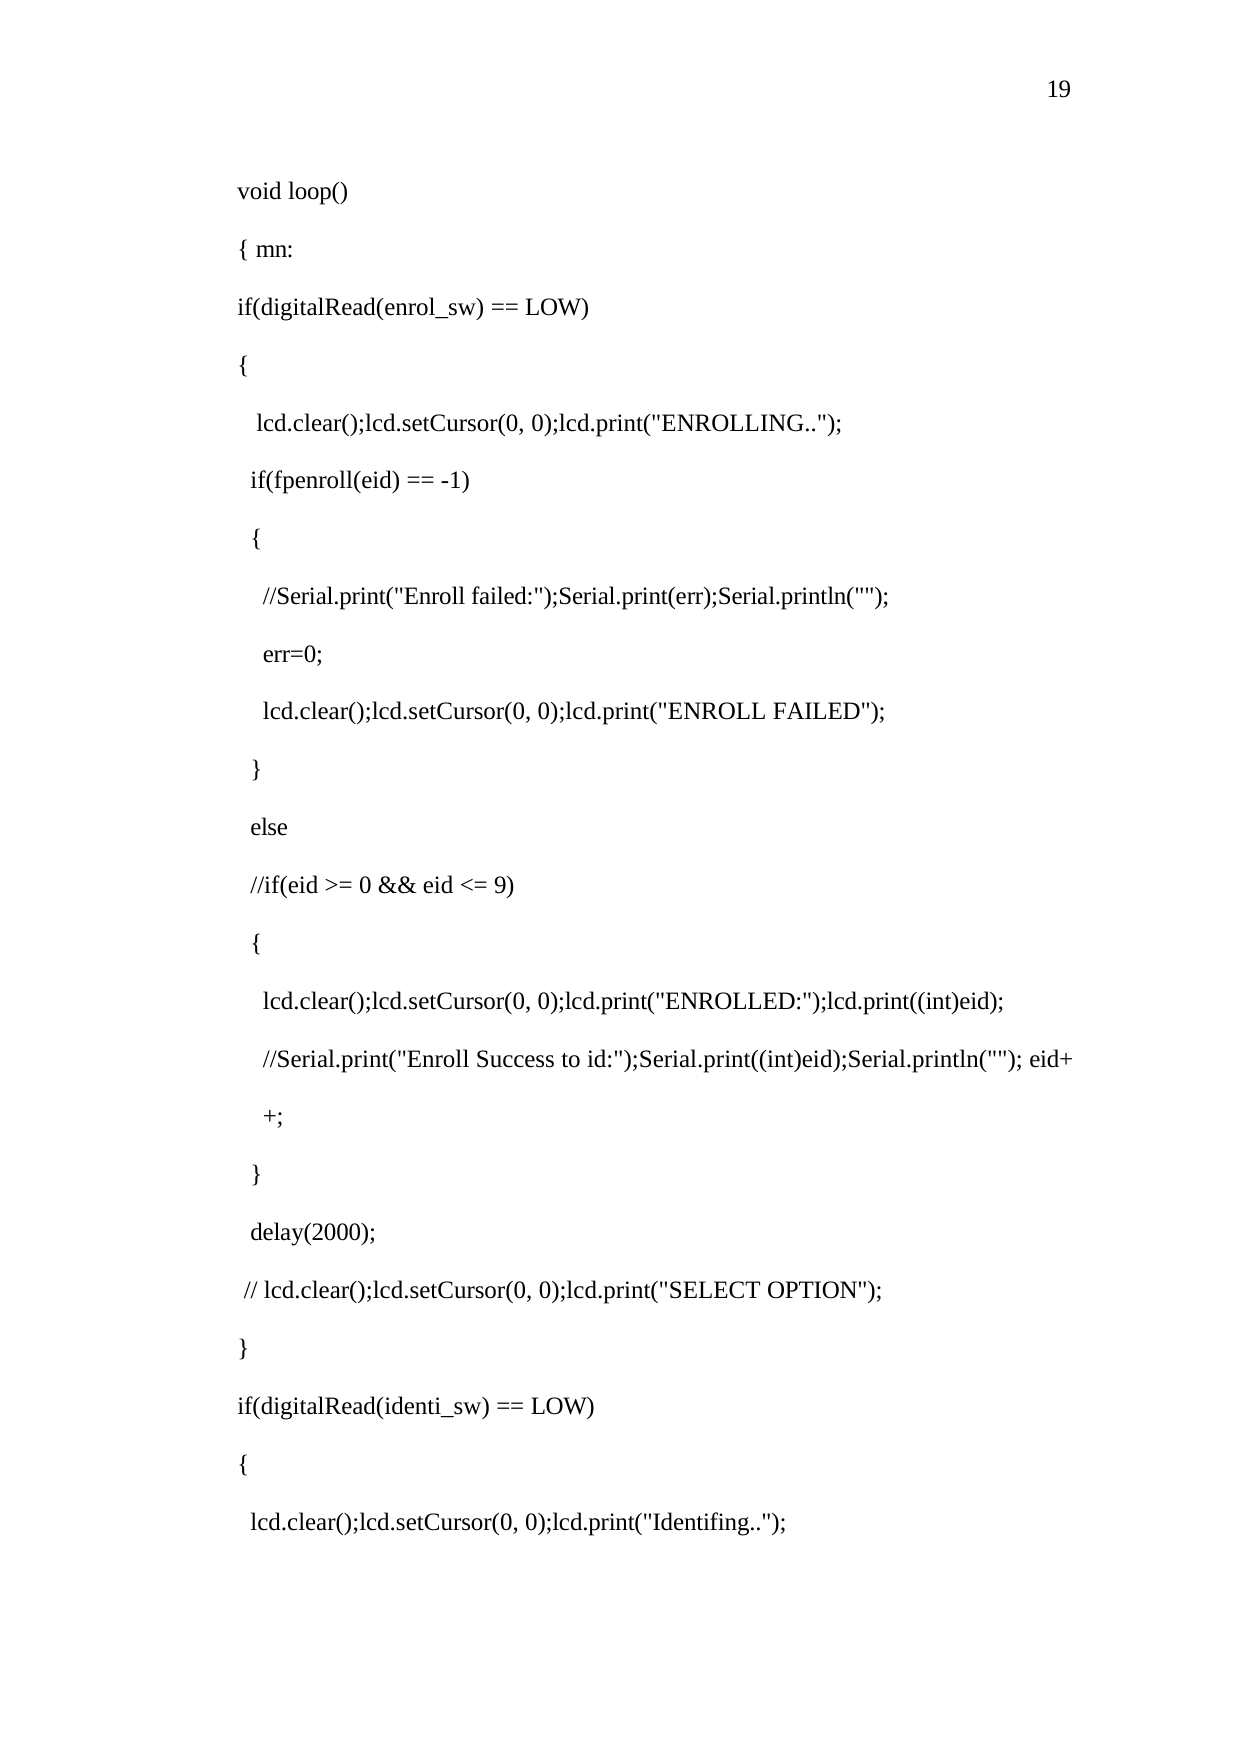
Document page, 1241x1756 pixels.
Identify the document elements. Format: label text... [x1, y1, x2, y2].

text if(digitalRead(enrol_sw) == LOW) [237, 292, 1165, 321]
text { mn: [237, 234, 1165, 263]
text // lcd.clear();lcd.setCursor(0, 0);lcd.print("SELECT OPTION"); [243, 1275, 1165, 1304]
text { [237, 350, 1165, 379]
text delay(2000); [250, 1217, 1165, 1246]
text //Serial.print("Enroll failed:");Serial.print(err);Serial.println(""); err=0; [263, 581, 946, 668]
text //if(eid >= 0 && eid <= 9) [250, 870, 1165, 899]
text lcd.clear();lcd.setCursor(0, 0);lcd.print("Identifing.."); [250, 1507, 1165, 1535]
text } [250, 1159, 1165, 1188]
text lcd.clear();lcd.setCursor(0, 0);lcd.print("ENROLL FAILED"); [263, 697, 1165, 725]
text void loop() [237, 176, 1165, 205]
text { [250, 523, 1165, 552]
text lcd.clear();lcd.setCursor(0, 0);lcd.print("ENROLLED:");lcd.print((int)eid); [263, 986, 1165, 1015]
text { [237, 1449, 1165, 1477]
text } [237, 1333, 1165, 1362]
text { [250, 928, 1165, 957]
text else [250, 812, 1165, 841]
text } [250, 754, 1165, 783]
text //Serial.print("Enroll Success to id:");Serial.print((int)eid);Serial.println(""); eid++; [263, 1044, 1080, 1130]
text lcd.clear();lcd.setCursor(0, 0);lcd.print("ENROLLING.."); if(fpenroll(eid) == -1) [250, 408, 842, 494]
text if(digitalRead(identi_sw) == LOW) [237, 1391, 1165, 1419]
